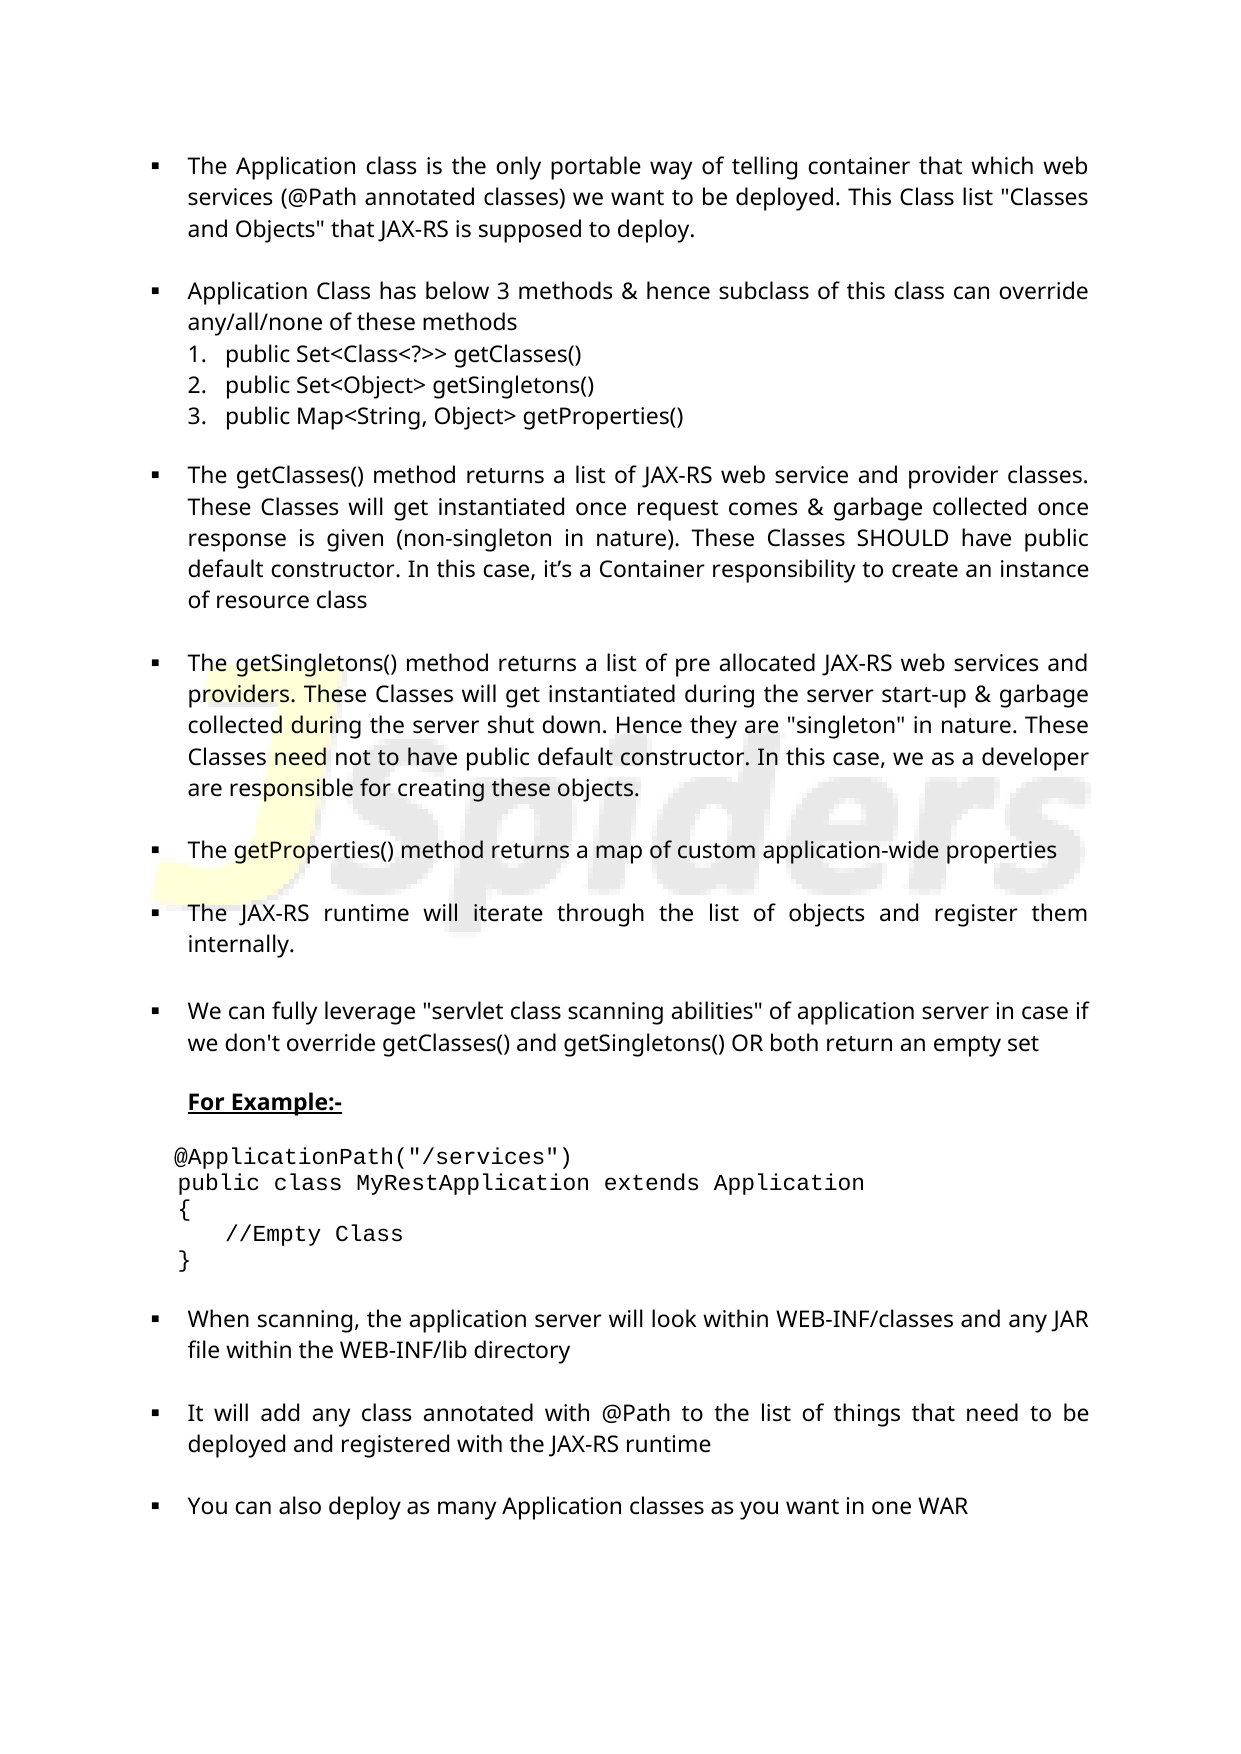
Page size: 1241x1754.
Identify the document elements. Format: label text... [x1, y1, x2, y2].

list You can also deploy as many Application classes as you want in one WAR [150, 1490, 1090, 1521]
text public class MyRestApplication extends Application [150, 1171, 1090, 1197]
list Application Class has below 3 methods & hence subclass of this class can override any/all/none of these methods [150, 275, 1090, 337]
text For Example:- [150, 1086, 1090, 1117]
list When scanning, the application server will look within WEB-INF/classes and any JAR file within the WEB-INF/lib directory [150, 1303, 1090, 1365]
list public Set<Object> getSingletons() [187, 369, 1090, 400]
list The getSingletons() method returns a list of pre allocated JAX-RS web services and providers. These Classes will get instantiated during the server start-up & garbage collected during the server shut down. Hence they are "singleton" in nature. These Classes need not to have public default constructor. In this case, we as a developer are responsible for creating these objects. [150, 647, 1090, 803]
list public Set<Class<?>> getClasses() [187, 337, 1090, 369]
list We can fully leverage "servlet class scanning abilities" of application server in case if we don't override getClasses() and getSingletons() OR both return an empty set [150, 995, 1090, 1058]
text } [150, 1249, 1090, 1275]
text @ApplicationPath("/services") [150, 1145, 1090, 1171]
list The getProperties() method returns a map of custom application-wide properties [150, 834, 1090, 866]
list The JAX-RS runtime will iterate through the list of objects and register them internally. [150, 897, 1090, 959]
list The Application class is the only portable way of telling container that which web services (@Path annotated classes) we want to be deployed. This Class list "Classes and Objects" that JAX-RS is supposed to deploy. [150, 150, 1090, 244]
list The getClasses() method returns a list of JAX-RS web service and provider classes. These Classes will get instantiated once request comes & garbage collected once response is given (non-singleton in nature). These Classes SHOULD have public default constructor. In this case, it’s a Container responsibility to create an instance of resource class [150, 459, 1090, 616]
text { [150, 1197, 1090, 1223]
list It will add any class annotated with @Path to the list of things that need to be deployed and registered with the JAX-RS runtime [150, 1396, 1090, 1459]
text //Empty Class [150, 1223, 1090, 1249]
list public Map<String, Object> getProperties() [187, 400, 1090, 431]
